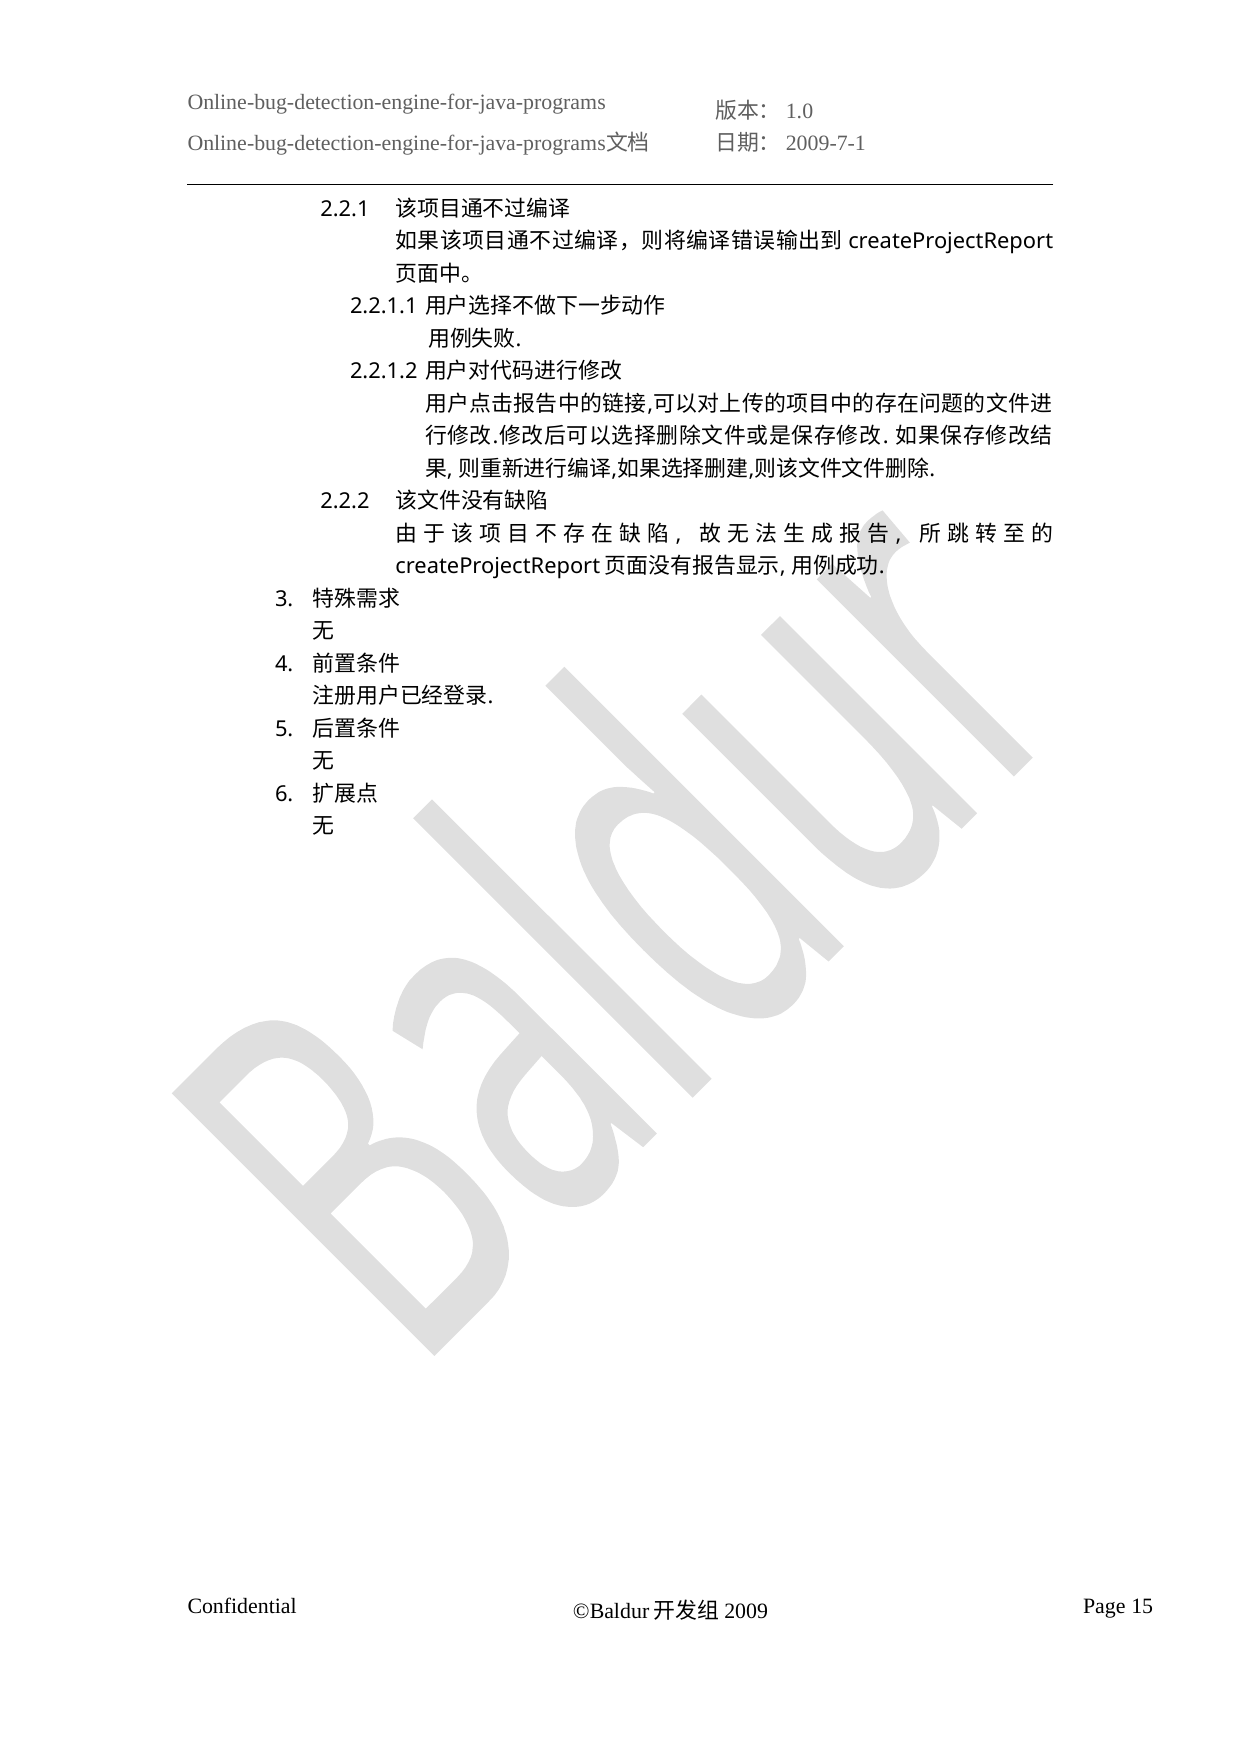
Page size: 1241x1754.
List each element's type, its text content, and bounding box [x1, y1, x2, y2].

list 该项目通不过编译 [320, 191, 1053, 223]
list 用户点击报告中的链接,可以对上传的项目中的存在问题的文件进行修改.修改后可以选择删除文件或是保存修改. 如果保存修改结果, 则重新进行编译,如果选择删建,则该文件文件删除. [425, 386, 1053, 483]
list 特殊需求 [275, 581, 1053, 613]
list 扩展点 [275, 776, 1053, 808]
list 由于该项目不存在缺陷, 故无法生成报告, 所跳转至的createProjectReport页面没有报告显示, 用例成功. [395, 516, 1053, 581]
list 无 [312, 743, 1053, 776]
list 注册用户已经登录. [312, 678, 1053, 711]
text 用例失败. [362, 321, 1053, 353]
list 前置条件 [275, 646, 1053, 678]
list 用户选择不做下一步动作 [350, 288, 1053, 321]
list 无 [312, 613, 1053, 646]
list 后置条件 [275, 711, 1053, 743]
list 该文件没有缺陷 [320, 483, 1053, 516]
list 用户对代码进行修改 [350, 353, 1053, 386]
list 无 [312, 808, 1053, 841]
list 如果该项目通不过编译，则将编译错误输出到createProjectReport页面中。 [395, 223, 1053, 288]
